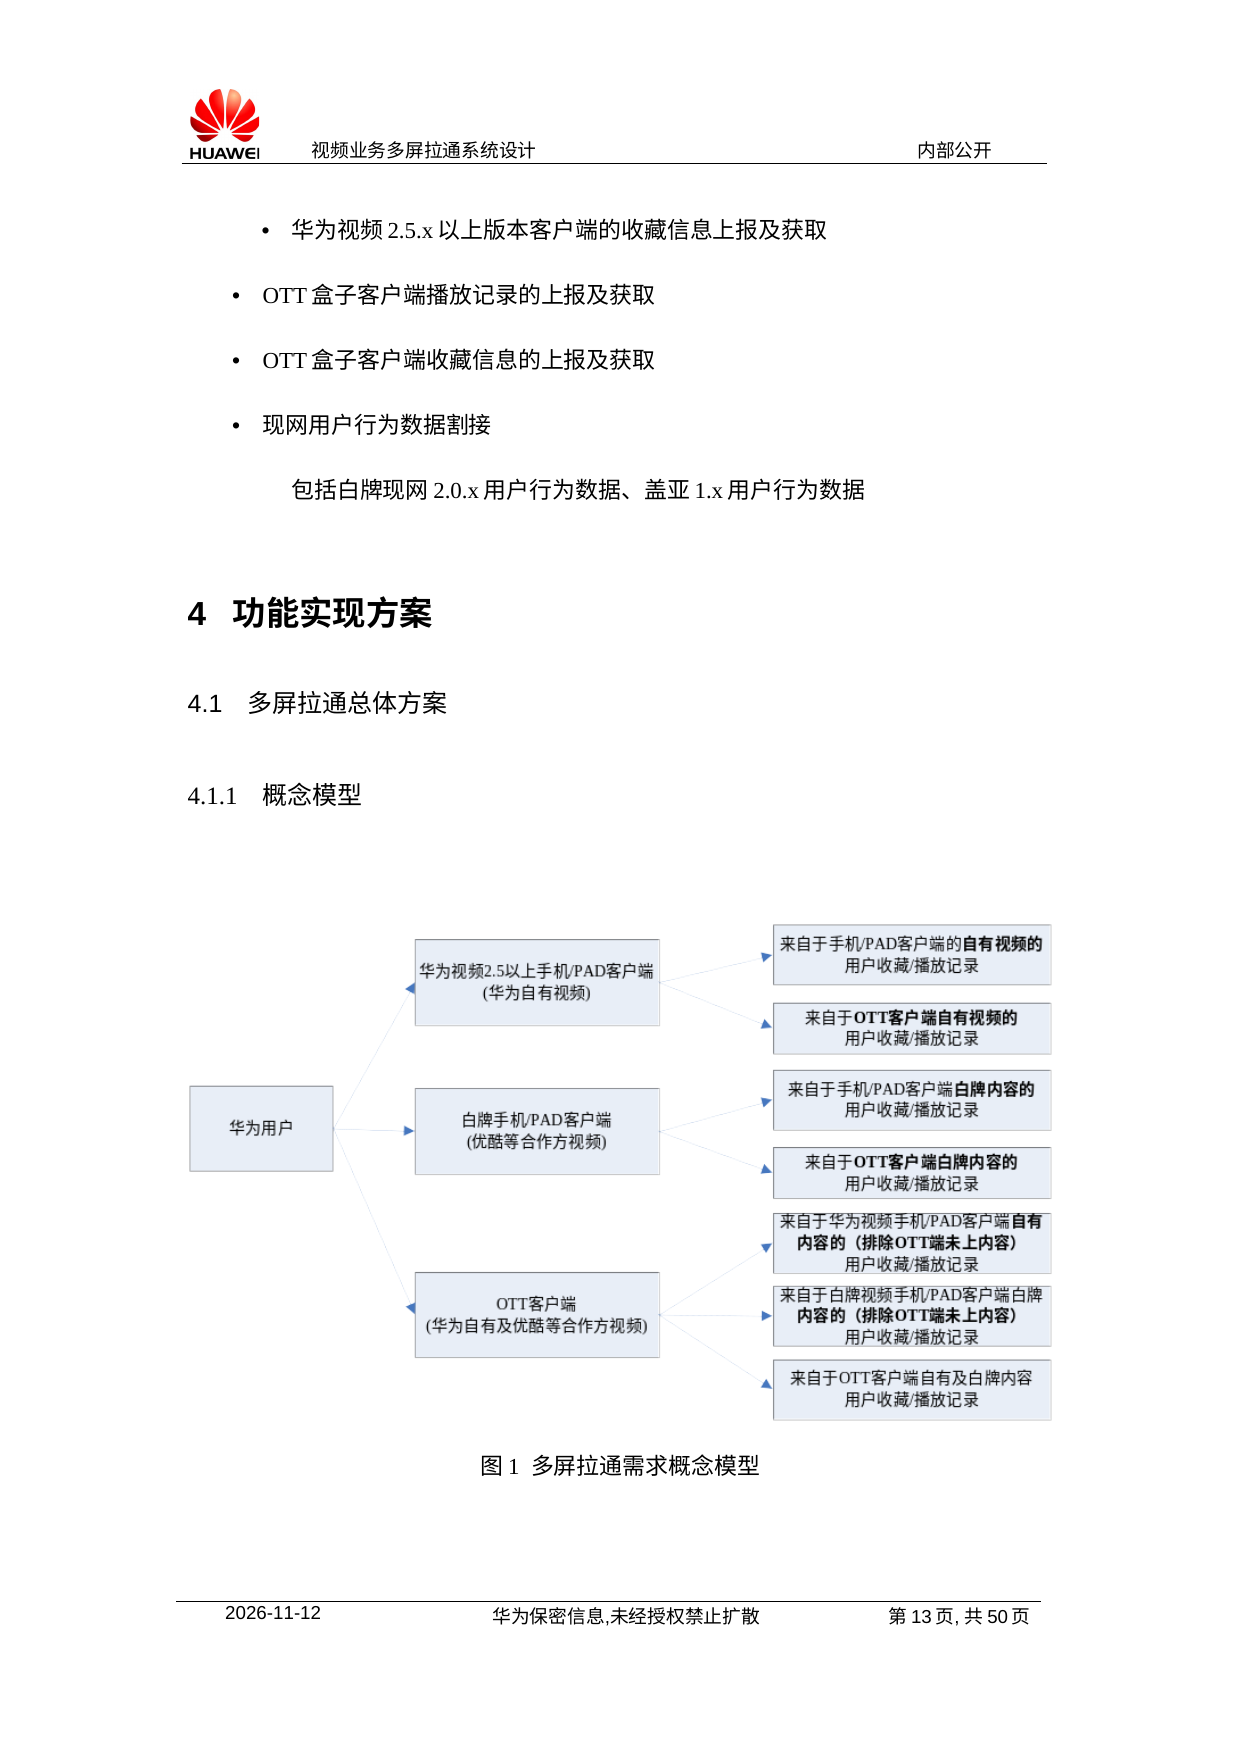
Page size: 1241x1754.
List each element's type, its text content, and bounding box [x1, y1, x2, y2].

list OTT盒子客户端播放记录的上报及获取 [232, 261, 1053, 326]
text 包括白牌现网2.0.x用户行为数据、盖亚1.x用户行为数据 [291, 456, 1053, 521]
picture [190, 89, 260, 159]
list OTT盒子客户端收藏信息的上报及获取 [232, 326, 1053, 391]
subtitle 功能实现方案 [187, 579, 1053, 644]
list 华为视频2.5.x以上版本客户端的收藏信息上报及获取 [261, 196, 1053, 261]
list 现网用户行为数据割接 [232, 391, 1053, 456]
text 图1 多屏拉通需求概念模型 [187, 1432, 1053, 1497]
subtitle 多屏拉通总体方案 [187, 669, 1053, 734]
subtitle 概念模型 [187, 761, 1053, 826]
